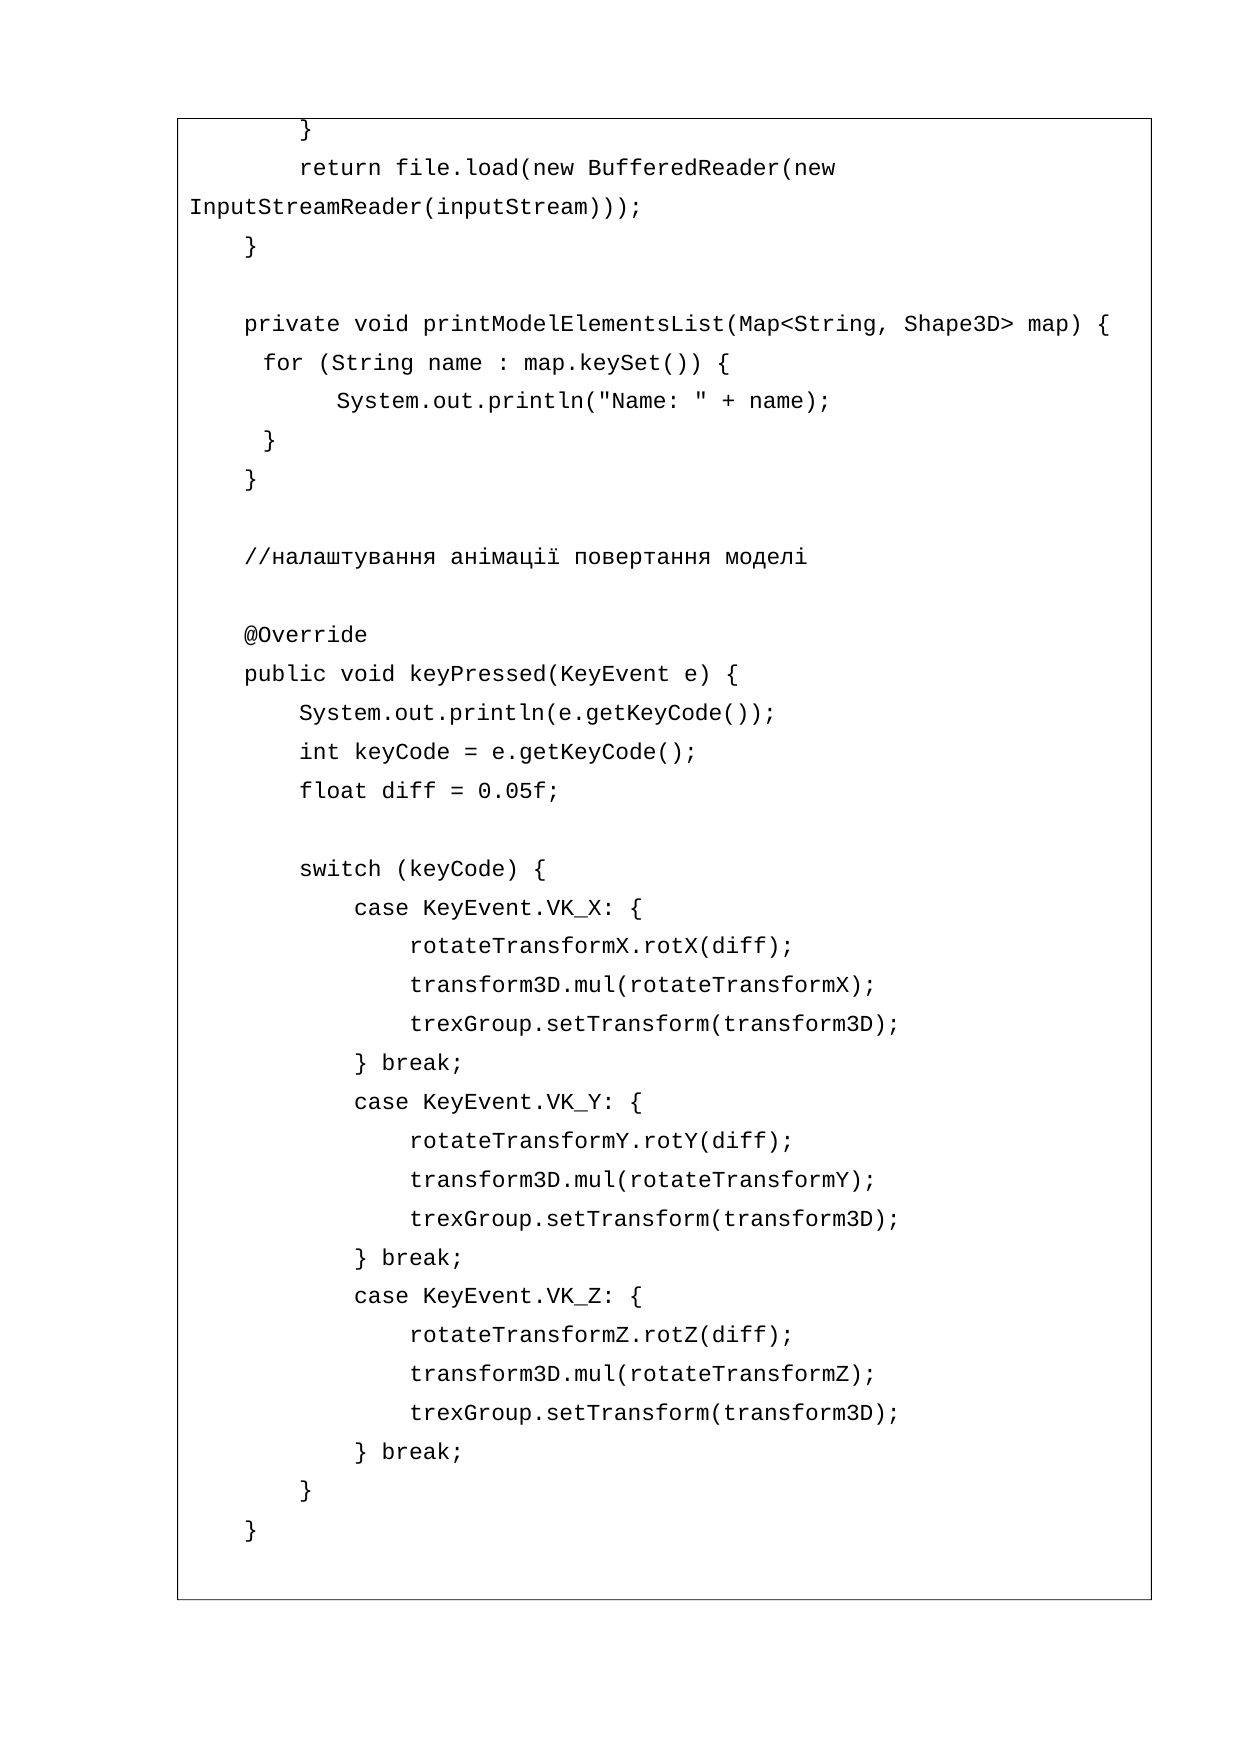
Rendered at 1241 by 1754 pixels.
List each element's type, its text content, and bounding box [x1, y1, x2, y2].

text @Override [244, 624, 1196, 650]
text public void keyPressed(KeyEvent e) { System.out.println(e.getKeyCode()); int keyCode = e.getKeyCode(); [244, 662, 796, 766]
text } [299, 1479, 1196, 1505]
text return file.load(new BufferedReader(new InputStreamReader(inputStream))); [189, 156, 837, 221]
text private void printModelElementsList(Map<String, Shape3D> map) { for (String name : map.keySet()) { [244, 312, 1112, 377]
text } break; [354, 1051, 1196, 1077]
text case KeyEvent.VK_Z: { rotateTransformZ.rotZ(diff); transform3D.mul(rotateTransformZ); trexGroup.setTransform(transform3D); [354, 1285, 1016, 1427]
text } [299, 118, 1196, 144]
text } [244, 468, 1196, 494]
text } [244, 1518, 1196, 1544]
text switch (keyCode) { [299, 857, 1196, 883]
text } [263, 429, 1196, 455]
text } [244, 234, 1196, 260]
text } break; [354, 1440, 1196, 1466]
text case KeyEvent.VK_X: { rotateTransformX.rotX(diff); transform3D.mul(rotateTransformX); trexGroup.setTransform(transform3D); [354, 896, 1016, 1038]
text float diff = 0.05f; [299, 779, 1196, 805]
text case KeyEvent.VK_Y: { rotateTransformY.rotY(diff); transform3D.mul(rotateTransformY); trexGroup.setTransform(transform3D); [354, 1090, 1016, 1233]
text System.out.println("Name: " + name); [336, 390, 1196, 416]
text //налаштування анімації повертання моделі [244, 546, 1196, 572]
text } break; [354, 1246, 1196, 1272]
